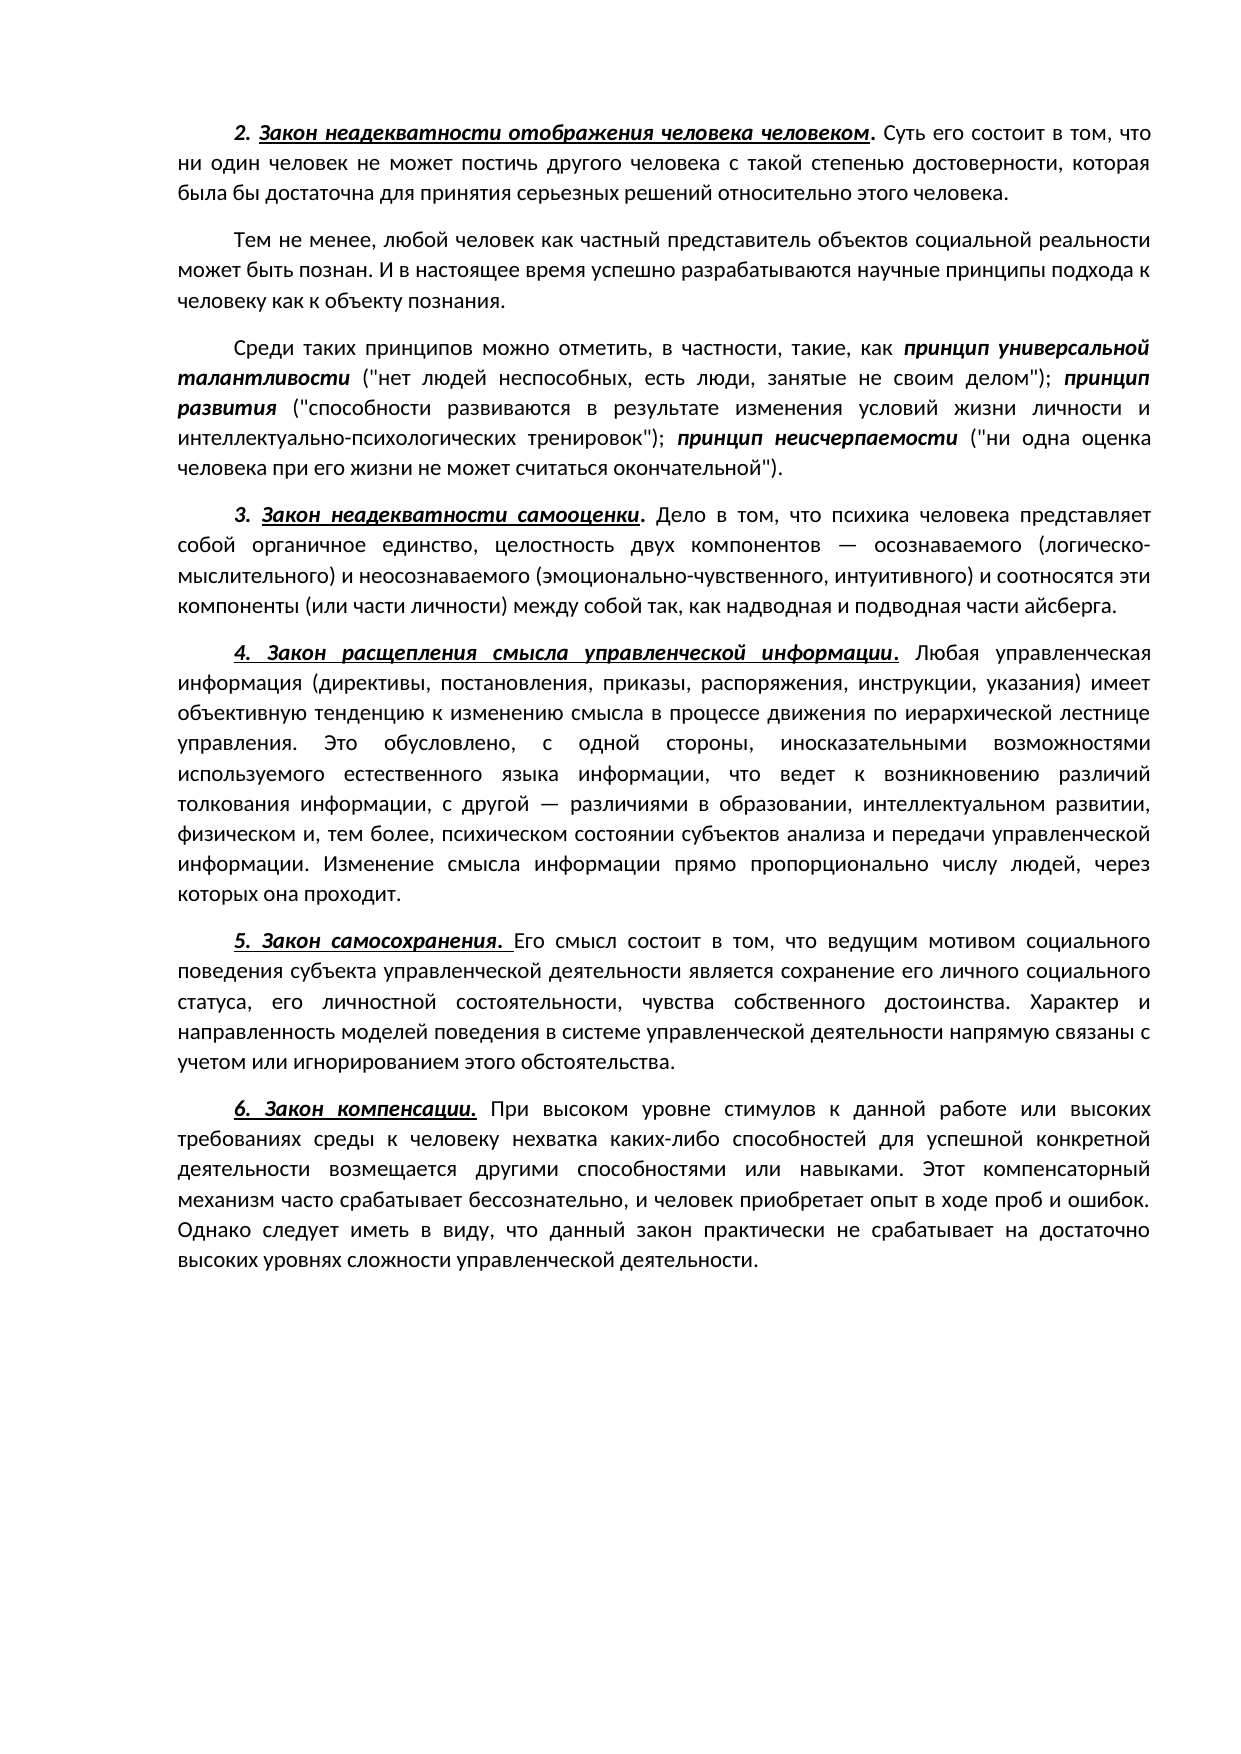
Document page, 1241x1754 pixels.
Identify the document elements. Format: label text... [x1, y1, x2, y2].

text 4. Закон расщепления смысла управленческой информации. Любая управленческая информация (директивы, постановления, приказы, распоряжения, инструкции, указания) имеет объективную тенденцию к изменению смысла в процессе движения по иерархической лестнице управления. Это обусловлено, с одной стороны, иносказательными возможностями используемого естественного языка информации, что ведет к возникновению различий толкования информации, с другой — различиями в образовании, интеллектуальном развитии, физическом и, тем более, психическом состоянии субъектов анализа и передачи управленческой информации. Изменение смысла информации прямо пропорционально числу людей, через которых она проходит. [177, 638, 1152, 908]
text 2. Закон неадекватности отображения человека человеком. Суть его состоит в том, что ни один человек не может постичь другого человека с такой степенью достоверности, которая была бы достаточна для принятия серьезных решений относительно этого человека. [177, 118, 1152, 207]
text Тем не менее, любой человек как частный представитель объектов социальной реальности может быть познан. И в настоящее время успешно разрабатываются научные принципы подхода к человеку как к объекту познания. [177, 225, 1152, 314]
text 6. Закон компенсации. При высоком уровне стимулов к данной работе или высоких требованиях среды к человеку нехватка каких-либо способностей для успешной конкретной деятельности возмещается другими способностями или навыками. Этот компенсаторный механизм часто срабатывает бессознательно, и человек приобретает опыт в ходе проб и ошибок. Однако следует иметь в виду, что данный закон практически не срабатывает на достаточно высоких уровнях сложности управленческой деятельности. [177, 1094, 1152, 1273]
text Среди таких принципов можно отметить, в частности, такие, как принцип универсальной талантливости ("нет людей неспособных, есть люди, занятые не своим делом"); принцип развития ("способности развиваются в результате изменения условий жизни личности и интеллектуально-психологических тренировок"); принцип неисчерпаемости ("ни одна оценка человека при его жизни не может считаться окончательной"). [177, 333, 1152, 482]
text 3. Закон неадекватности самооценки. Дело в том, что психика человека представляет собой органичное единство, целостность двух компонентов — осознаваемого (логическо-мыслительного) и неосознаваемого (эмоционально-чувственного, интуитивного) и соотносятся эти компоненты (или части личности) между собой так, как надводная и подводная части айсберга. [177, 500, 1152, 619]
text 5. Закон самосохранения. Его смысл состоит в том, что ведущим мотивом социального поведения субъекта управленческой деятельности является сохранение его личного социального статуса, его личностной состоятельности, чувства собственного достоинства. Характер и направленность моделей поведения в системе управленческой деятельности напрямую связаны с учетом или игнорированием этого обстоятельства. [177, 926, 1152, 1075]
